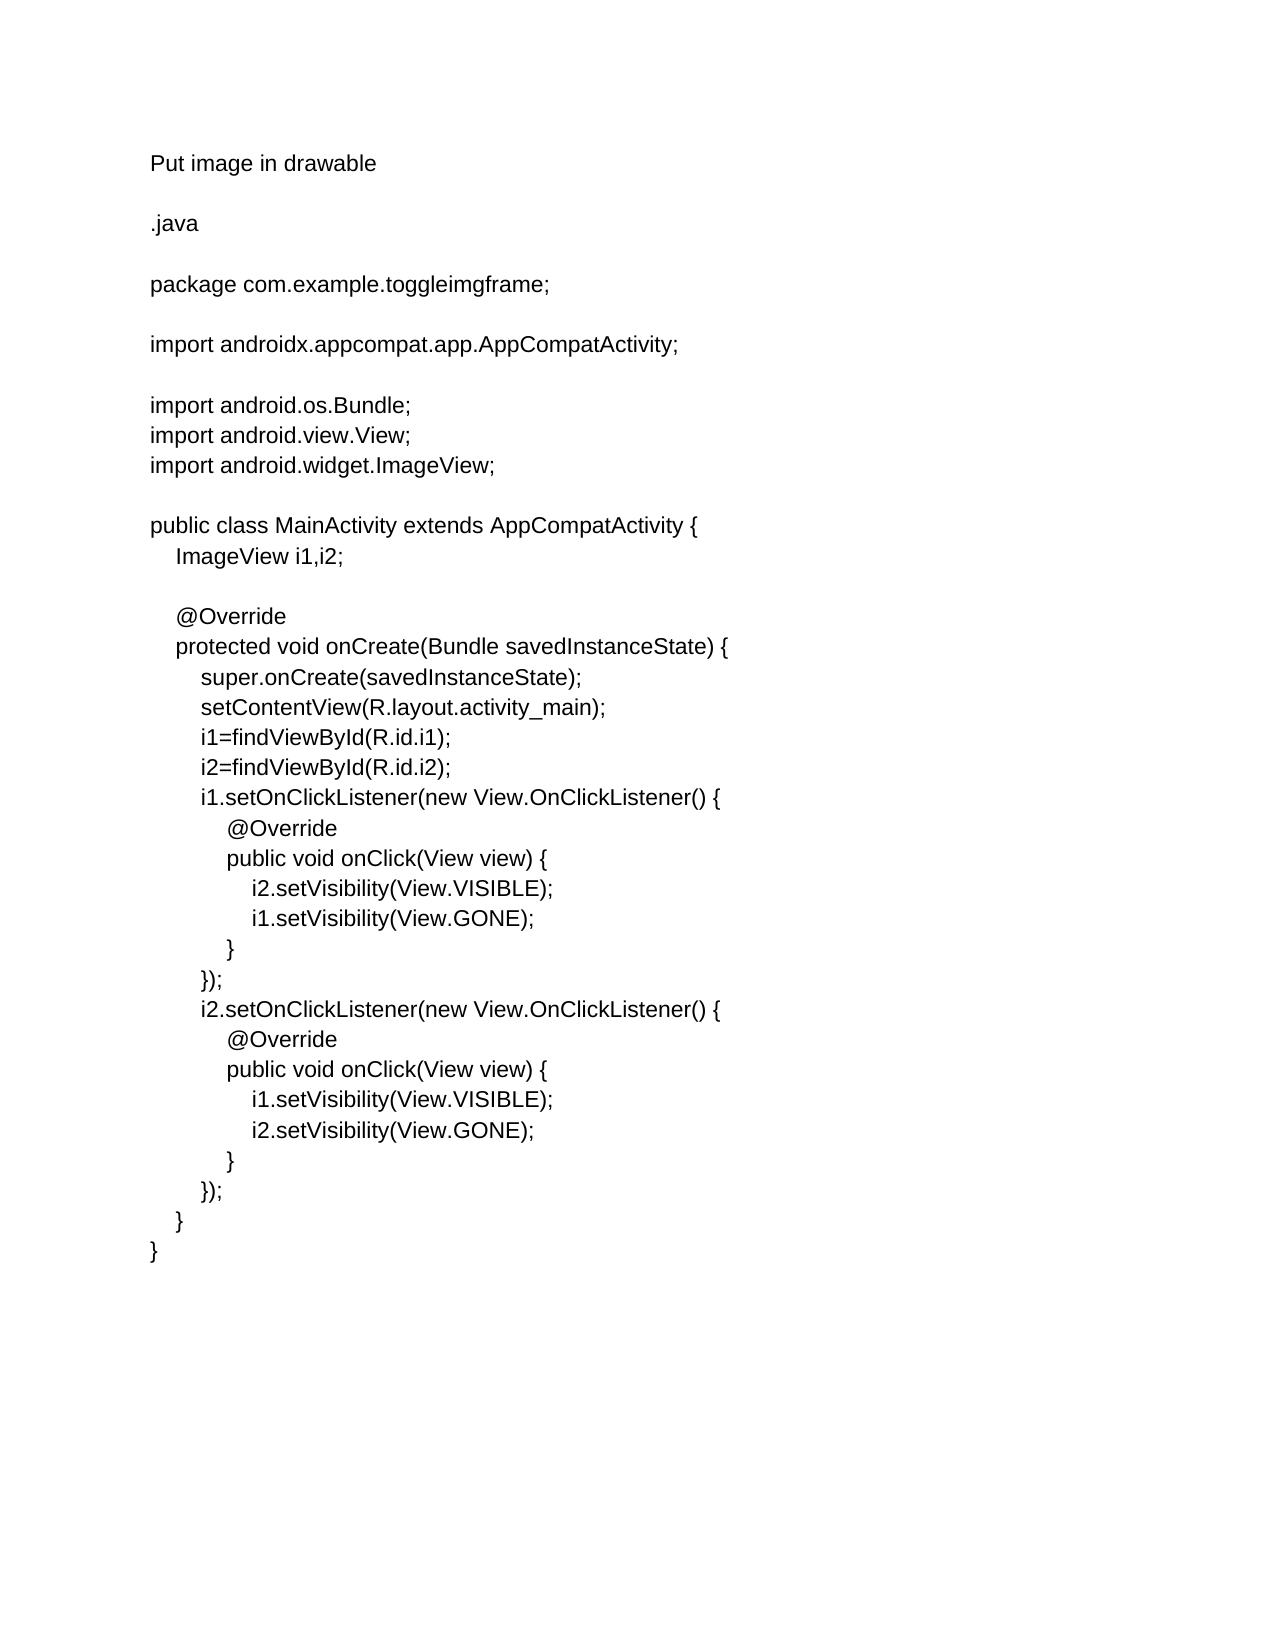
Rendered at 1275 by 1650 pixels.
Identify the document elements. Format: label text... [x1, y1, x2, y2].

text i2.setVisibility(View.GONE); [150, 1117, 1125, 1143]
text Put image in drawable [150, 150, 1125, 176]
text package com.example.toggleimgframe; [150, 271, 1125, 297]
text }); [150, 1177, 1125, 1203]
text import android.widget.ImageView; [150, 452, 1125, 478]
text i1.setVisibility(View.VISIBLE); [150, 1086, 1125, 1113]
text i2=findViewById(R.id.i2); [150, 754, 1125, 781]
text @Override [150, 1026, 1125, 1052]
text setContentView(R.layout.activity_main); [150, 694, 1125, 720]
text public void onClick(View view) { [150, 1056, 1125, 1083]
text i1.setOnClickListener(new View.OnClickListener() { [150, 784, 1125, 811]
text } [150, 935, 1125, 962]
text super.onCreate(savedInstanceState); [150, 663, 1125, 690]
text .java [150, 210, 1125, 237]
text @Override [150, 814, 1125, 841]
text } [150, 1207, 1125, 1234]
text }); [150, 966, 1125, 992]
text protected void onCreate(Bundle savedInstanceState) { [150, 633, 1125, 660]
text } [150, 1237, 1125, 1264]
text i2.setVisibility(View.VISIBLE); [150, 875, 1125, 901]
text public class MainActivity extends AppCompatActivity { [150, 512, 1125, 539]
text i1.setVisibility(View.GONE); [150, 905, 1125, 932]
text public void onClick(View view) { [150, 845, 1125, 871]
text import androidx.appcompat.app.AppCompatActivity; [150, 331, 1125, 358]
text } [150, 1147, 1125, 1173]
text @Override [150, 603, 1125, 629]
text import android.os.Bundle; [150, 392, 1125, 418]
text i2.setOnClickListener(new View.OnClickListener() { [150, 996, 1125, 1022]
text import android.view.View; [150, 422, 1125, 448]
text ImageView i1,i2; [150, 543, 1125, 569]
text i1=findViewById(R.id.i1); [150, 724, 1125, 750]
